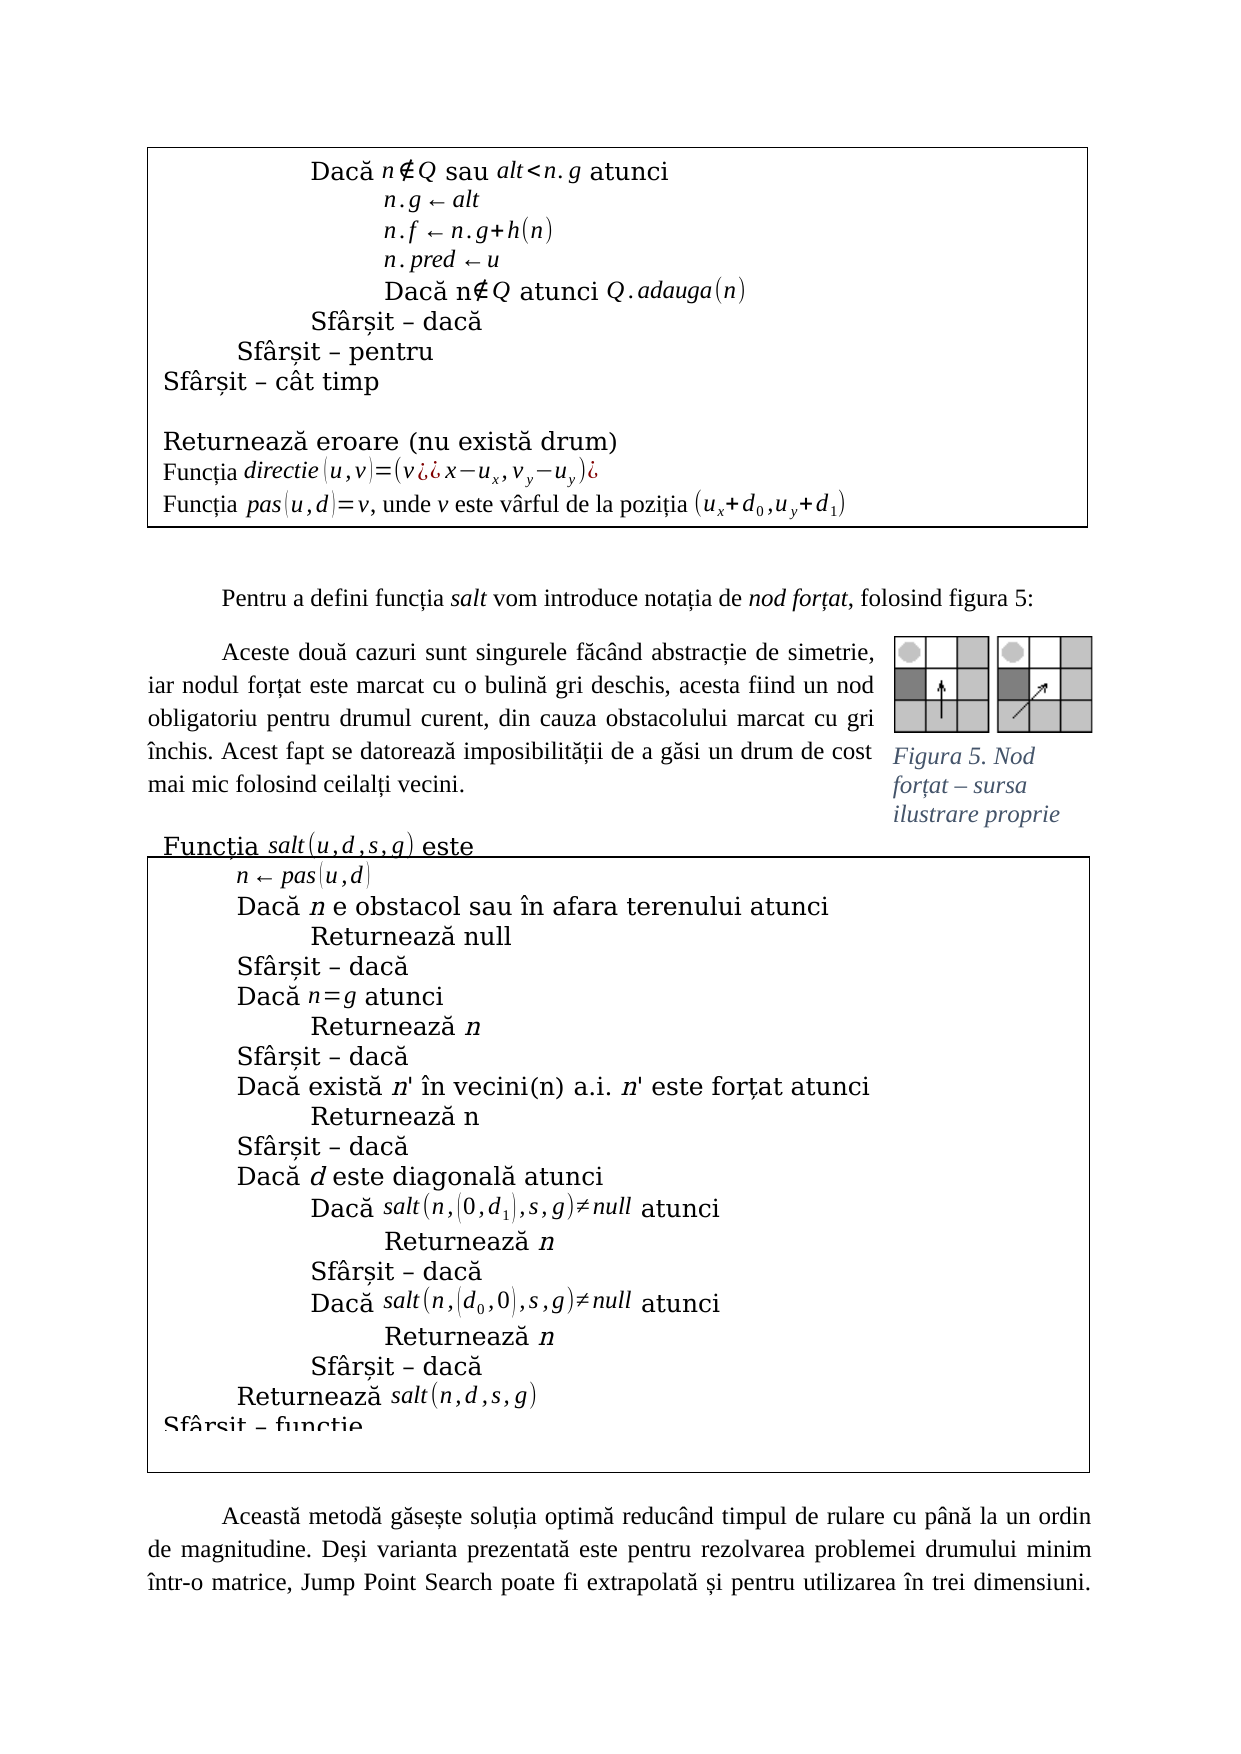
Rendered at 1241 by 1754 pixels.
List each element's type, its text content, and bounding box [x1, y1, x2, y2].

picture [894, 636, 1093, 733]
text Aceste două cazuri sunt singurele făcând abstracție de simetrie, iar nodul forțat este marcat cu o bulină gri deschis, acesta fiind un nod obligatoriu pentru drumul curent, din cauza obstacolului marcat cu gri închis. Acest fapt se datorează imposibilității de a găsi un drum de cost mai mic folosind ceilalți vecini. [148, 637, 1093, 797]
text Pentru a defini funcția salt vom introduce notația de nod forțat, folosind figura 5: [148, 583, 1093, 612]
